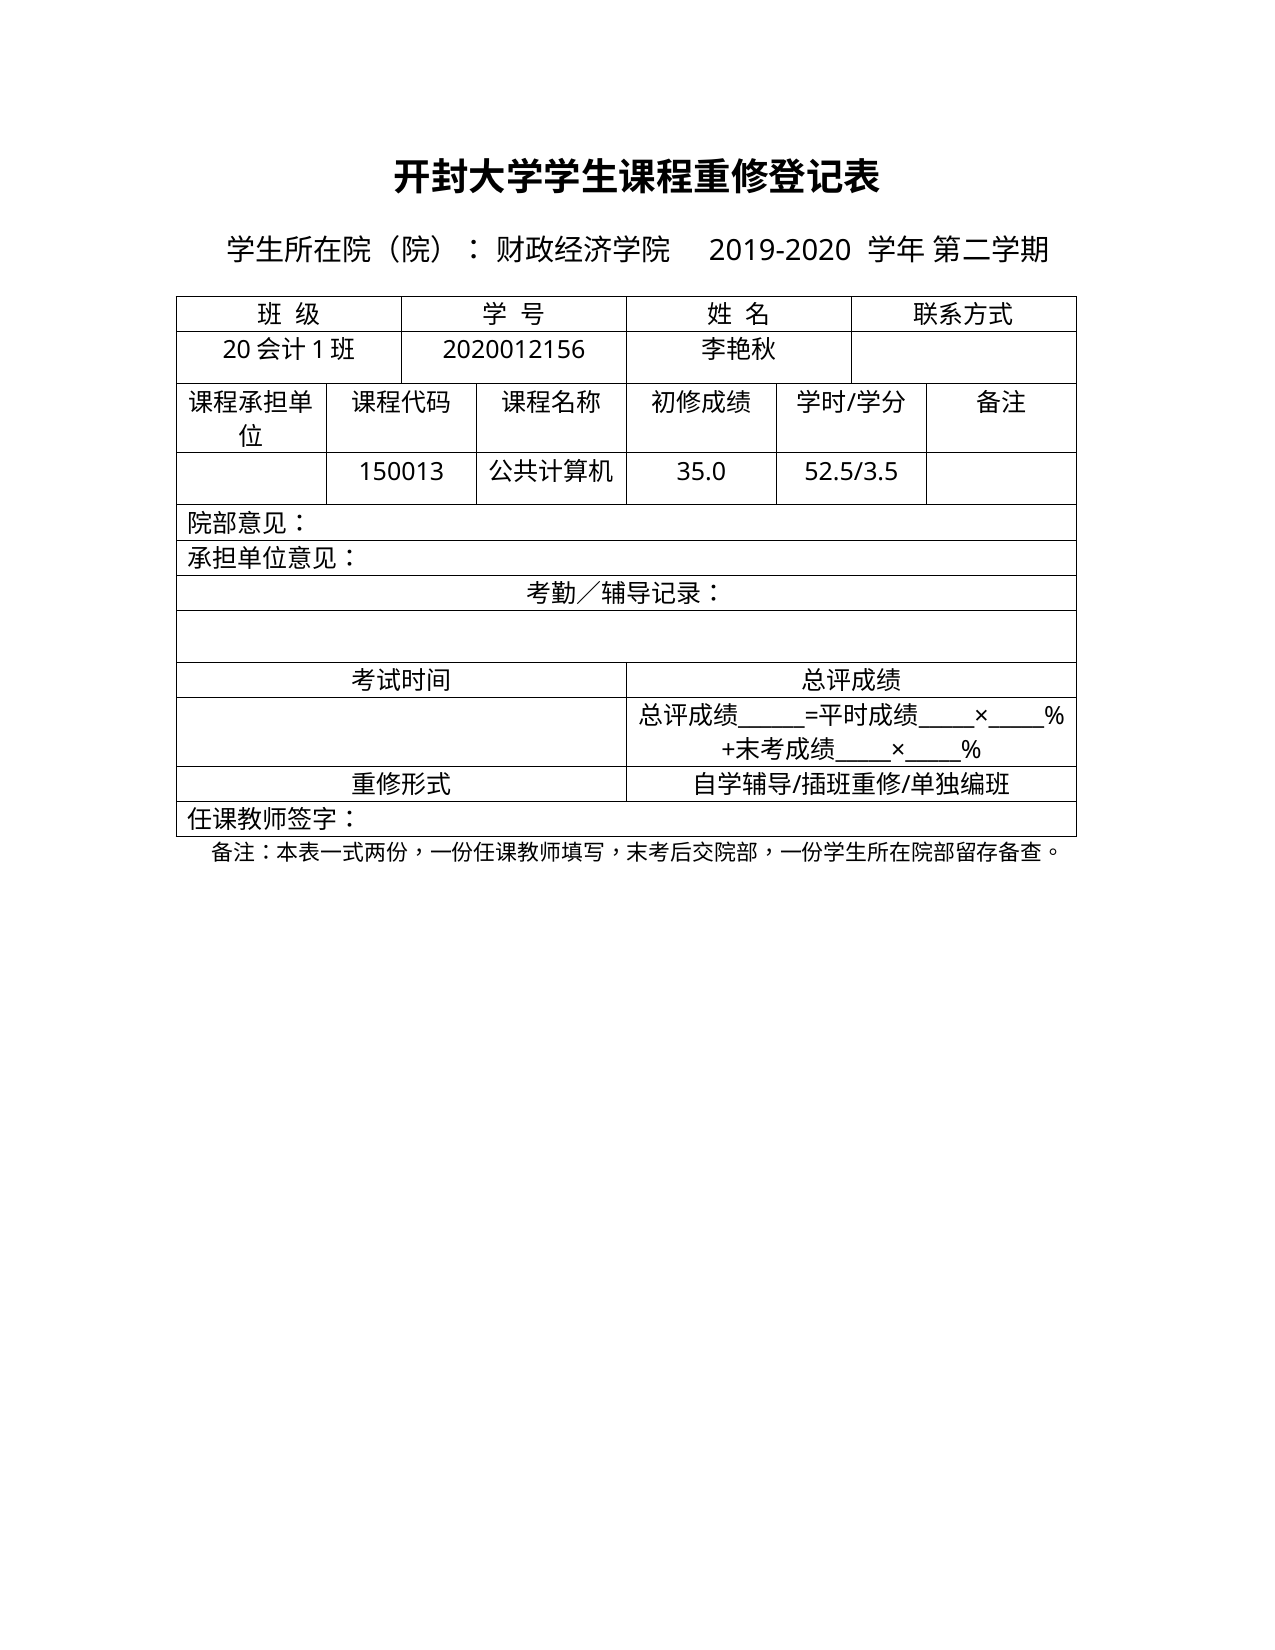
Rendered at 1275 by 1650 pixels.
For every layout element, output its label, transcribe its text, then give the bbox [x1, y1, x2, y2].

table_header 院部意见： [177, 505, 1076, 539]
table_cell [927, 453, 1076, 504]
table_cell 总评成绩______=平时成绩_____×_____% +末考成绩_____×_____% [627, 698, 1076, 766]
text 备注：本表一式两份，一份任课教师填写，末考后交院部，一份学生所在院部留存备查。 [187, 837, 1087, 867]
table_cell [177, 611, 1076, 662]
table_cell 35.0 [627, 453, 776, 504]
table_header 联系方式 [852, 297, 1076, 331]
table_header 任课教师签字： [177, 802, 1076, 836]
table_header 课程承担单位 [177, 384, 326, 452]
table_header 课程代码 [327, 384, 476, 452]
table_cell 自学辅导/插班重修/单独编班 [627, 767, 1076, 801]
table_header 学时/学分 [777, 384, 926, 452]
table_header 备注 [927, 384, 1076, 452]
table_header 姓 名 [627, 297, 851, 331]
table_header 考试时间 [177, 663, 626, 697]
table_cell 公共计算机 [477, 453, 626, 504]
table_header 班 级 [177, 297, 401, 331]
text 开封大学学生课程重修登记表 [187, 150, 1087, 201]
table_header 总评成绩 [627, 663, 1076, 697]
table_cell 2020012156 [402, 332, 626, 383]
table_header 课程名称 [477, 384, 626, 452]
table_cell [177, 698, 626, 766]
table_header 初修成绩 [627, 384, 776, 452]
table_cell 20会计1班 [177, 332, 401, 383]
table_cell [177, 453, 326, 504]
text 学生所在院（院）： 财政经济学院 2019-2020 学年 第二学期 [187, 229, 1087, 269]
table_cell 承担单位意见： [177, 541, 1076, 574]
table_header 学 号 [402, 297, 626, 331]
table_cell 李艳秋 [627, 332, 851, 383]
table_cell 重修形式 [177, 767, 626, 801]
table_cell 52.5/3.5 [777, 453, 926, 504]
table_cell [852, 332, 1076, 383]
table_cell 考勤／辅导记录： [177, 576, 1076, 610]
table_cell 150013 [327, 453, 476, 504]
